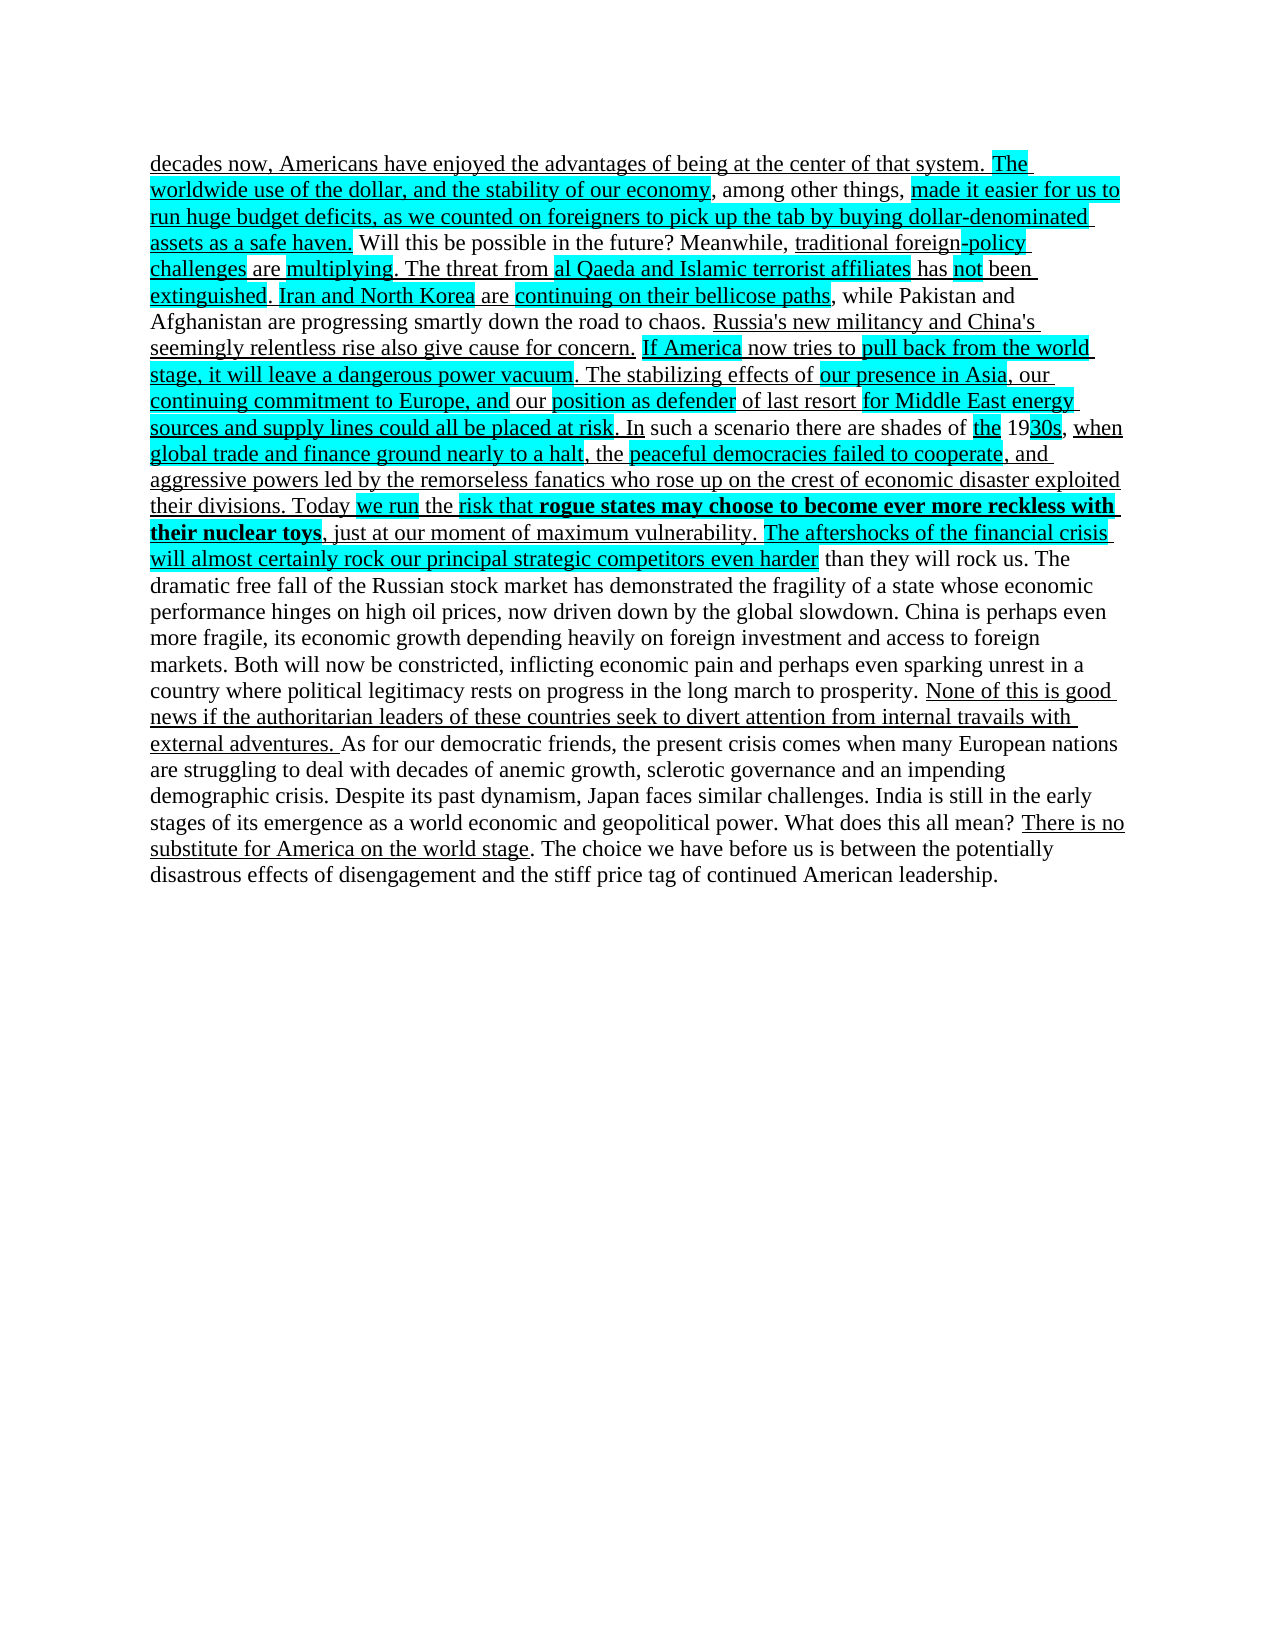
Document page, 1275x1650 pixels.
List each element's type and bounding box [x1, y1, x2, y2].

text [150, 150, 1125, 888]
